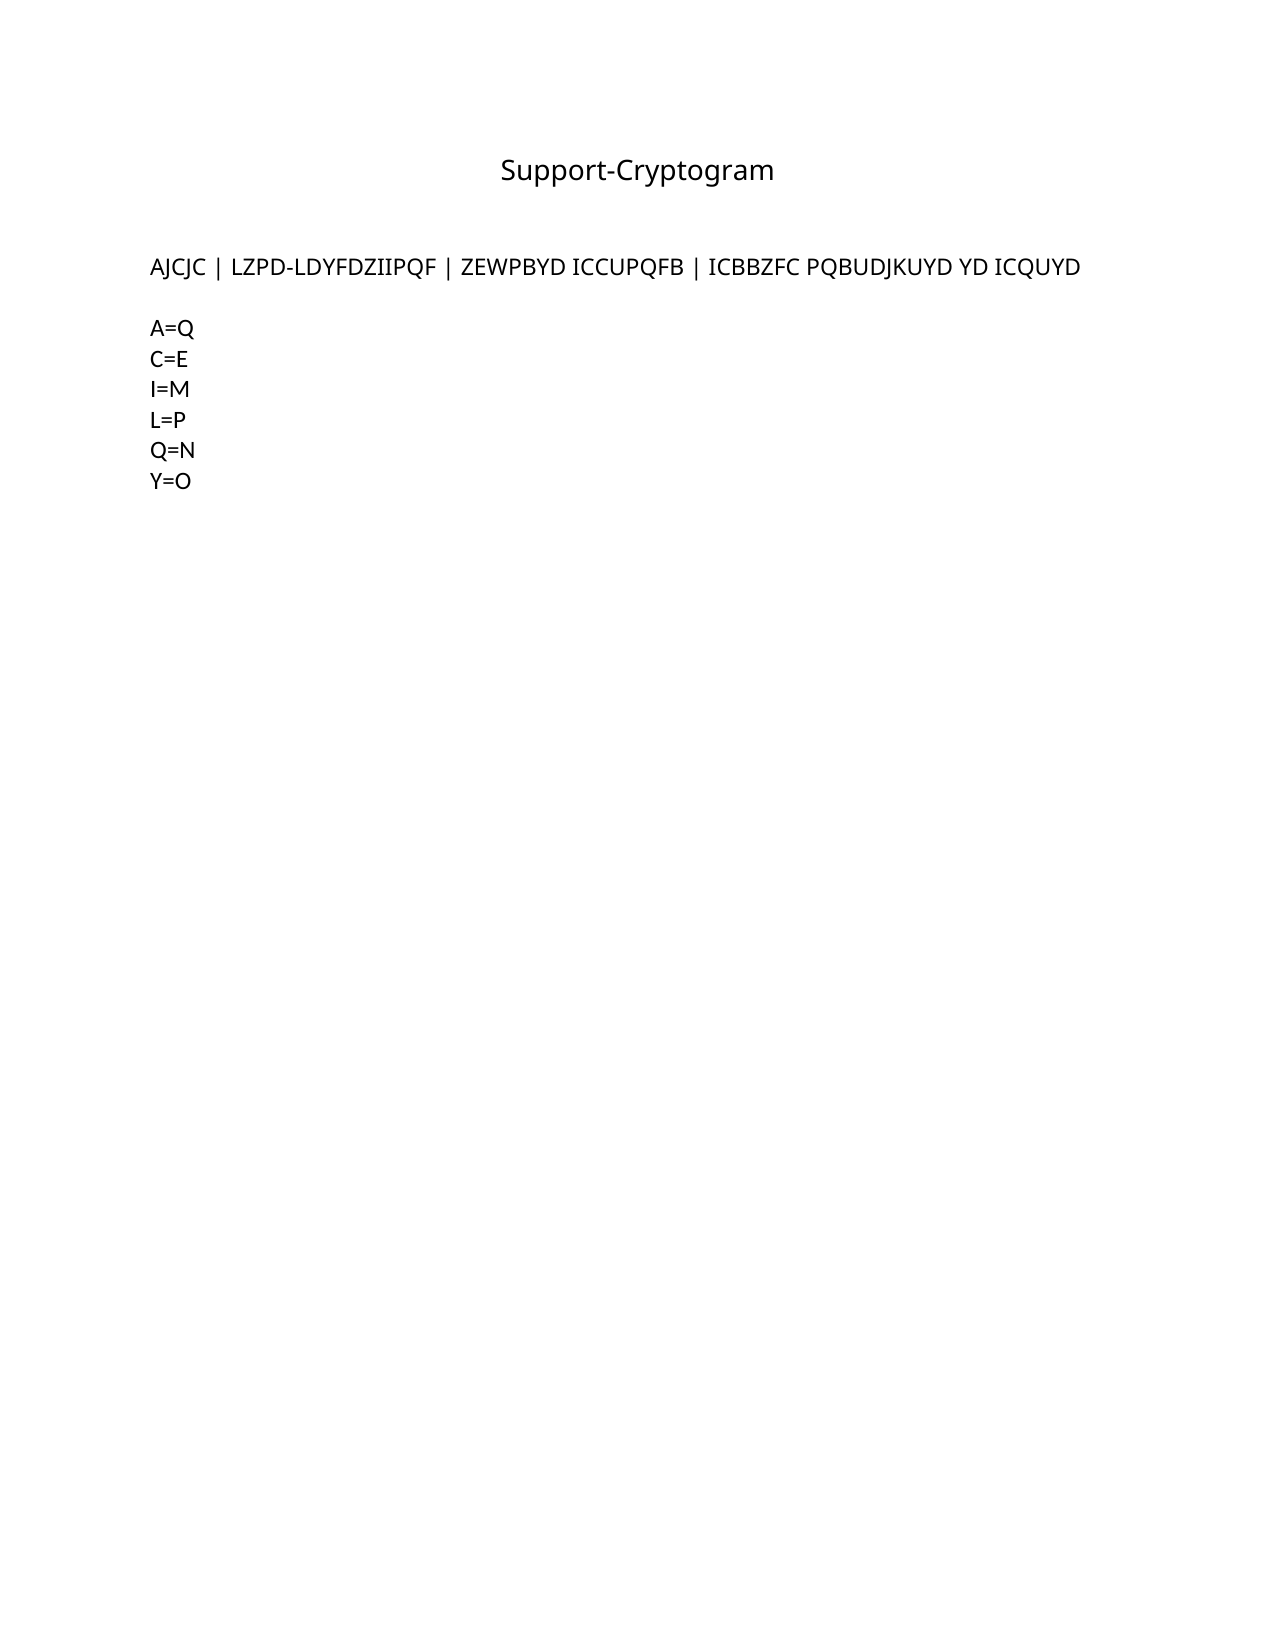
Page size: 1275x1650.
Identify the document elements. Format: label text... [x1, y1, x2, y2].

text A=Q [150, 313, 1125, 343]
text I=M [150, 374, 1125, 404]
text AJCJC | LZPD-LDYFDZIIPQF | ZEWPBYD ICCUPQFB | ICBBZFC PQBUDJKUYD YD ICQUYD [150, 251, 1125, 282]
text Support-Cryptogram [150, 150, 1125, 188]
text Q=N [150, 435, 1125, 465]
text C=E [150, 343, 1125, 374]
text Y=O [150, 465, 1125, 496]
text L=P [150, 404, 1125, 435]
